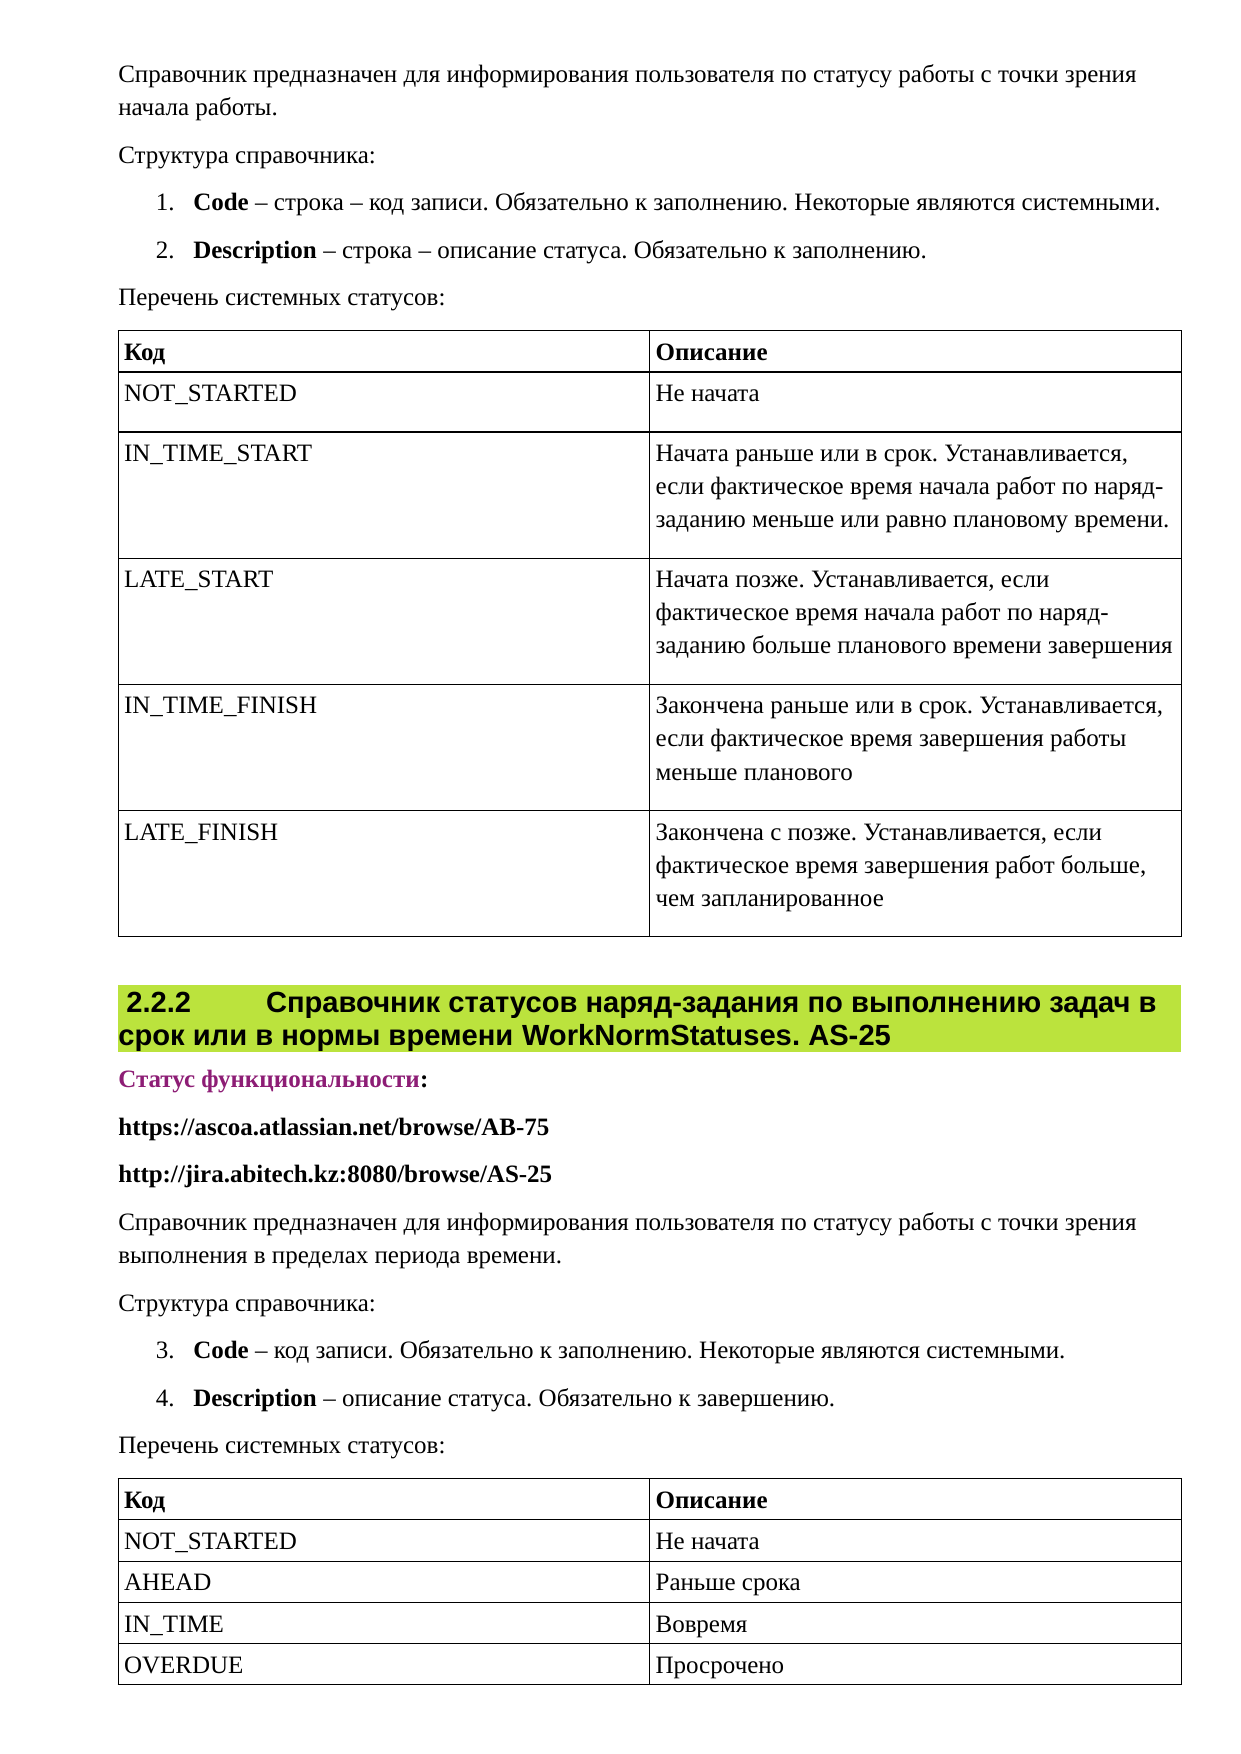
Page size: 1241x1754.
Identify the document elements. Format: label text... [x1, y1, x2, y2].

table_cell Закончена с позже. Устанавливается, если фактическое время завершения работ больше, чем запланированное [650, 811, 1181, 936]
text Структура справочника: [118, 140, 1181, 168]
text Статус функциональности: [118, 1064, 1181, 1093]
list Code – строка – код записи. Обязательно к заполнению. Некоторые являются системными. [156, 187, 1181, 216]
table_cell LATE_FINISH [119, 811, 649, 936]
table_cell Начата раньше или в срок. Устанавливается, если фактическое время начала работ по наряд-заданию меньше или равно плановому времени. [650, 433, 1181, 558]
table_cell NOT_STARTED [119, 373, 649, 431]
table_cell Закончена раньше или в срок. Устанавливается, если фактическое время завершения работы меньше планового [650, 685, 1181, 810]
table_cell Просрочено [650, 1644, 1181, 1684]
subtitle Справочник статусов наряд-задания по выполнению задач в срок или в нормы времени WorkNormStatuses. AS-25 [891, 985, 1181, 1052]
list Description – строка – описание статуса. Обязательно к заполнению. [156, 235, 1181, 264]
list Description – описание статуса. Обязательно к завершению. [156, 1383, 1181, 1412]
table_header Код [119, 1479, 649, 1519]
table_cell Не начата [650, 373, 1181, 431]
table_cell IN_TIME_FINISH [119, 685, 649, 810]
table_header Код [119, 331, 649, 371]
text Структура справочника: [118, 1288, 1181, 1316]
text https://ascoa.atlassian.net/browse/AB-75 [118, 1112, 1181, 1141]
table_cell IN_TIME [119, 1603, 649, 1643]
table_cell IN_TIME_START [119, 433, 649, 558]
table_header Описание [650, 1479, 1181, 1519]
table_cell Не начата [650, 1520, 1181, 1561]
table_cell NOT_STARTED [119, 1520, 649, 1561]
list Code – код записи. Обязательно к заполнению. Некоторые являются системными. [156, 1335, 1181, 1364]
text Перечень системных статусов: [118, 282, 1181, 311]
table_cell LATE_START [119, 559, 649, 684]
text Справочник предназначен для информирования пользователя по статусу работы с точки зрения начала работы. [118, 59, 1181, 121]
table_cell Вовремя [650, 1603, 1181, 1643]
text Перечень системных статусов: [118, 1431, 1181, 1459]
table_cell Начата позже. Устанавливается, если фактическое время начала работ по наряд-заданию больше планового времени завершения [650, 559, 1181, 684]
table_cell OVERDUE [119, 1644, 649, 1684]
text Справочник предназначен для информирования пользователя по статусу работы с точки зрения выполнения в пределах периода времени. [118, 1207, 1181, 1269]
table_cell AHEAD [119, 1562, 649, 1602]
table_cell Раньше срока [650, 1562, 1181, 1602]
table_header Описание [650, 331, 1181, 371]
text http://jira.abitech.kz:8080/browse/AS-25 [118, 1159, 1181, 1188]
